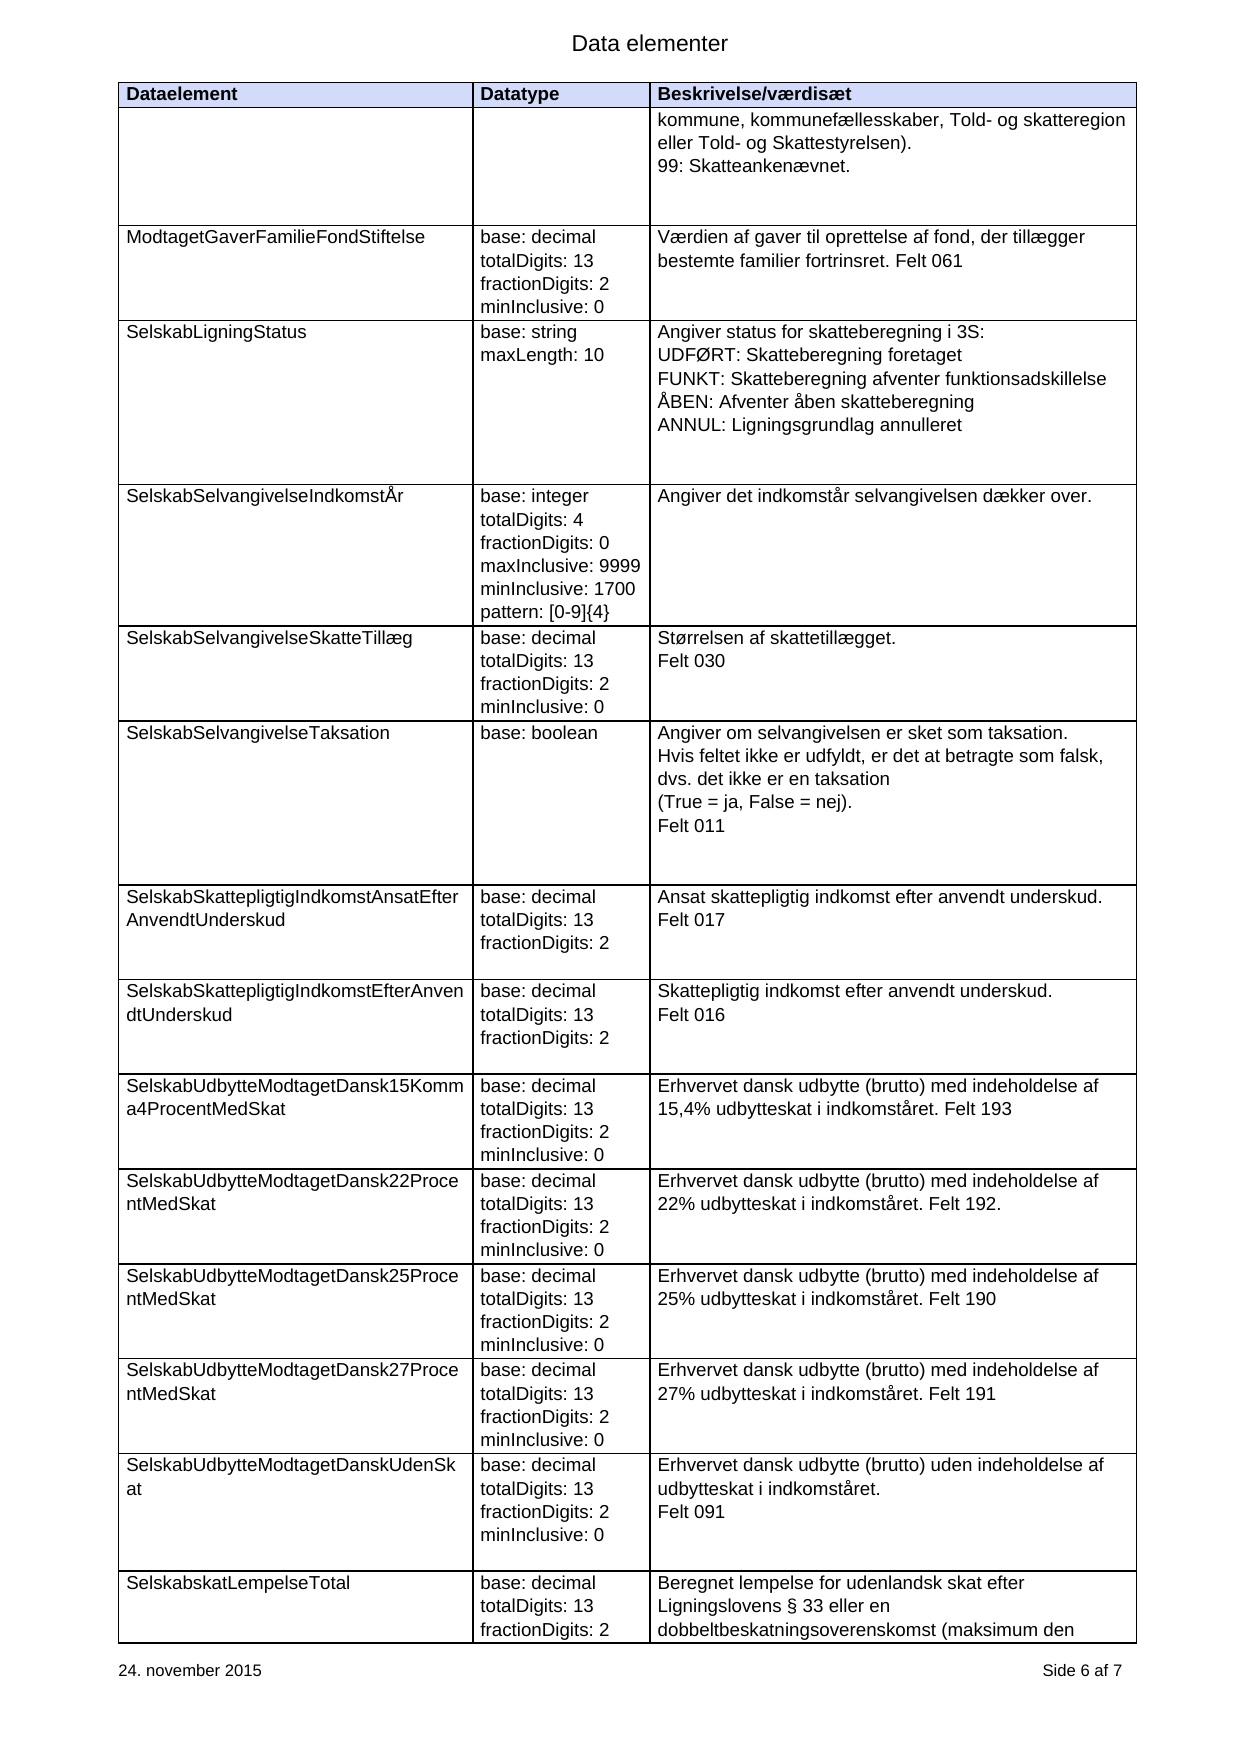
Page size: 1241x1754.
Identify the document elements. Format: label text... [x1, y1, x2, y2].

table_cell Erhvervet dansk udbytte (brutto) med indeholdelse af 27% udbytteskat i indkomståret. Felt 191 [651, 1359, 1136, 1453]
table_cell SelskabSkattepligtigIndkomstEfterAnvendtUnderskud [119, 980, 472, 1073]
table_cell Erhvervet dansk udbytte (brutto) uden indeholdelse af udbytteskat i indkomståret. Felt 091 [651, 1454, 1136, 1570]
table_cell Erhvervet dansk udbytte (brutto) med indeholdelse af 15,4% udbytteskat i indkomståret. Felt 193 [651, 1075, 1136, 1168]
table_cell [474, 108, 649, 224]
table_cell base: integer totalDigits: 4 fractionDigits: 0 maxInclusive: 9999 minInclusive: 1700 pattern: [0-9]{4} [474, 485, 649, 625]
table_cell SelskabUdbytteModtagetDansk27ProcentMedSkat [119, 1359, 472, 1453]
table_cell Ansat skattepligtig indkomst efter anvendt underskud. Felt 017 [651, 886, 1136, 978]
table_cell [474, 1572, 649, 1642]
table_cell SelskabLigningStatus [119, 321, 472, 484]
table_cell base: decimal totalDigits: 13 fractionDigits: 2 minInclusive: 0 [474, 627, 649, 720]
table_cell SelskabSelvangivelseSkatteTillæg [119, 627, 472, 720]
table_cell SelskabUdbytteModtagetDansk25ProcentMedSkat [119, 1265, 472, 1358]
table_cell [119, 1572, 472, 1642]
table_cell SelskabSelvangivelseIndkomstÅr [119, 485, 472, 625]
table_cell SelskabUdbytteModtagetDansk15Komma4ProcentMedSkat [119, 1075, 472, 1168]
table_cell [119, 108, 472, 224]
table_cell Erhvervet dansk udbytte (brutto) med indeholdelse af 25% udbytteskat i indkomståret. Felt 190 [651, 1265, 1136, 1358]
table_cell SelskabUdbytteModtagetDansk22ProcentMedSkat [119, 1170, 472, 1263]
table_cell Erhvervet dansk udbytte (brutto) med indeholdelse af 22% udbytteskat i indkomståret. Felt 192. [651, 1170, 1136, 1263]
table_cell base: decimal totalDigits: 13 fractionDigits: 2 minInclusive: 0 [474, 1170, 649, 1263]
table_cell Angiver status for skatteberegning i 3S: UDFØRT: Skatteberegning foretaget FUNKT: Skatteberegning afventer funktionsadskillelse ÅBEN: Afventer åben skatteberegning ANNUL: Ligningsgrundlag annulleret [651, 321, 1136, 484]
table_cell SelskabUdbytteModtagetDanskUdenSkat [119, 1454, 472, 1570]
table_cell ModtagetGaverFamilieFondStiftelse [119, 226, 472, 319]
table_cell SelskabSkattepligtigIndkomstAnsatEfterAnvendtUnderskud [119, 886, 472, 978]
table_cell base: decimal totalDigits: 13 fractionDigits: 2 minInclusive: 0 [474, 1454, 649, 1570]
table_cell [651, 108, 1136, 224]
table_header Dataelement [119, 83, 472, 107]
table_cell base: string maxLength: 10 [474, 321, 649, 484]
table_cell SelskabSelvangivelseTaksation [119, 722, 472, 884]
table_cell base: boolean [474, 722, 649, 884]
table_header Datatype [474, 83, 649, 107]
table_cell base: decimal totalDigits: 13 fractionDigits: 2 minInclusive: 0 [474, 1359, 649, 1453]
table_cell Skattepligtig indkomst efter anvendt underskud. Felt 016 [651, 980, 1136, 1073]
table_header Beskrivelse/værdisæt [651, 83, 1136, 107]
table_cell base: decimal totalDigits: 13 fractionDigits: 2 minInclusive: 0 [474, 1265, 649, 1358]
table_cell Angiver om selvangivelsen er sket som taksation. Hvis feltet ikke er udfyldt, er det at betragte som falsk, dvs. det ikke er en taksation (True = ja, False = nej). Felt 011 [651, 722, 1136, 884]
table_cell base: decimal totalDigits: 13 fractionDigits: 2 minInclusive: 0 [474, 1075, 649, 1168]
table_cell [651, 1572, 1136, 1642]
table_cell Angiver det indkomstår selvangivelsen dækker over. [651, 485, 1136, 625]
table_cell Værdien af gaver til oprettelse af fond, der tillægger bestemte familier fortrinsret. Felt 061 [651, 226, 1136, 319]
table_cell base: decimal totalDigits: 13 fractionDigits: 2 minInclusive: 0 [474, 226, 649, 319]
table_cell base: decimal totalDigits: 13 fractionDigits: 2 [474, 980, 649, 1073]
table_cell Størrelsen af skattetillægget. Felt 030 [651, 627, 1136, 720]
table_cell base: decimal totalDigits: 13 fractionDigits: 2 [474, 886, 649, 978]
